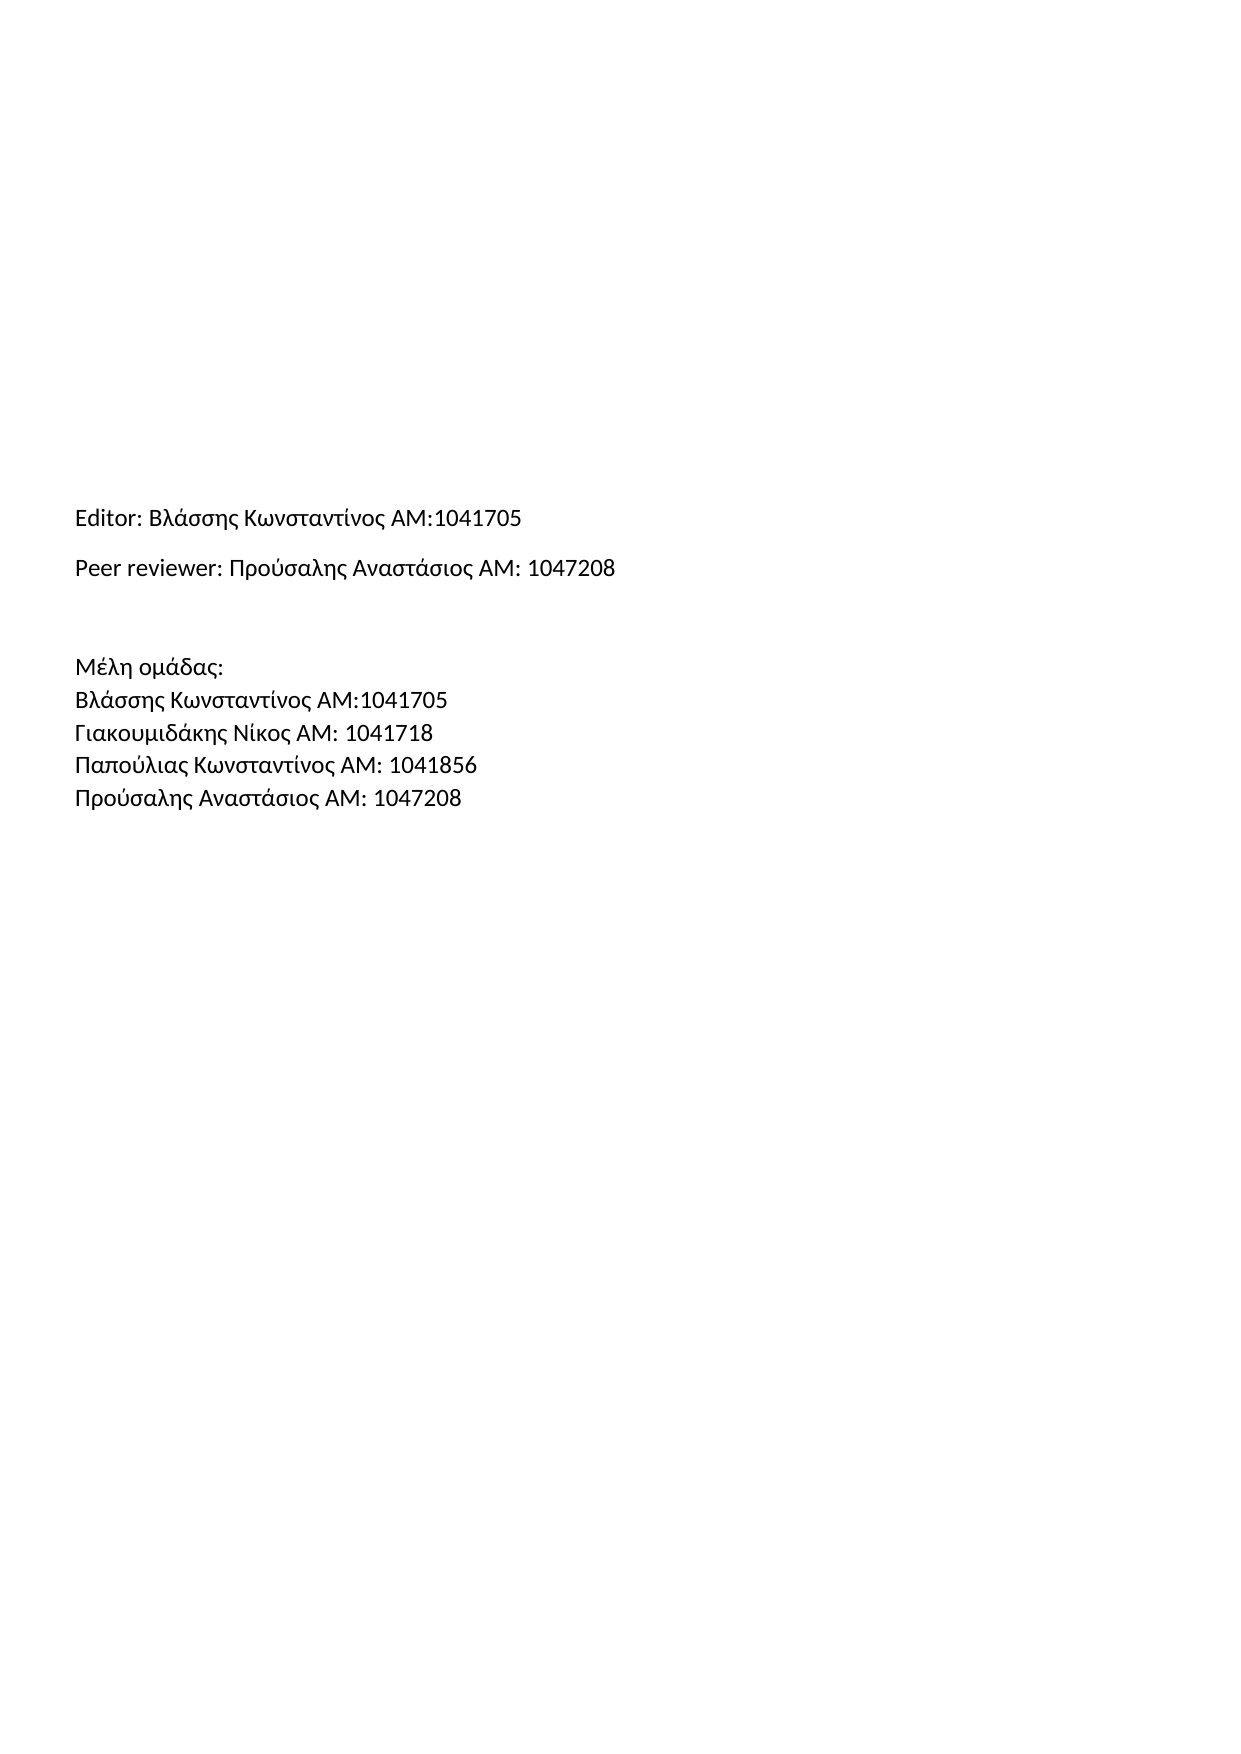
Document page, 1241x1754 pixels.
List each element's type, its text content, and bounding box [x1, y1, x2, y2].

text Editor: Βλάσσης Κωνσταντίνος ΑΜ:1041705 [75, 502, 1194, 533]
text Peer reviewer: Προύσαλης Αναστάσιος ΑΜ: 1047208 [75, 552, 1194, 582]
text Βλάσσης Κωνσταντίνος ΑΜ:1041705 Γιακουμιδάκης Νίκος ΑΜ: 1041718 Παπούλιας Κωνσταντίνος ΑΜ: 1041856 Προύσαλης Αναστάσιος ΑΜ: 1047208 [75, 684, 479, 813]
text Μέλη ομάδας: [75, 651, 1194, 682]
